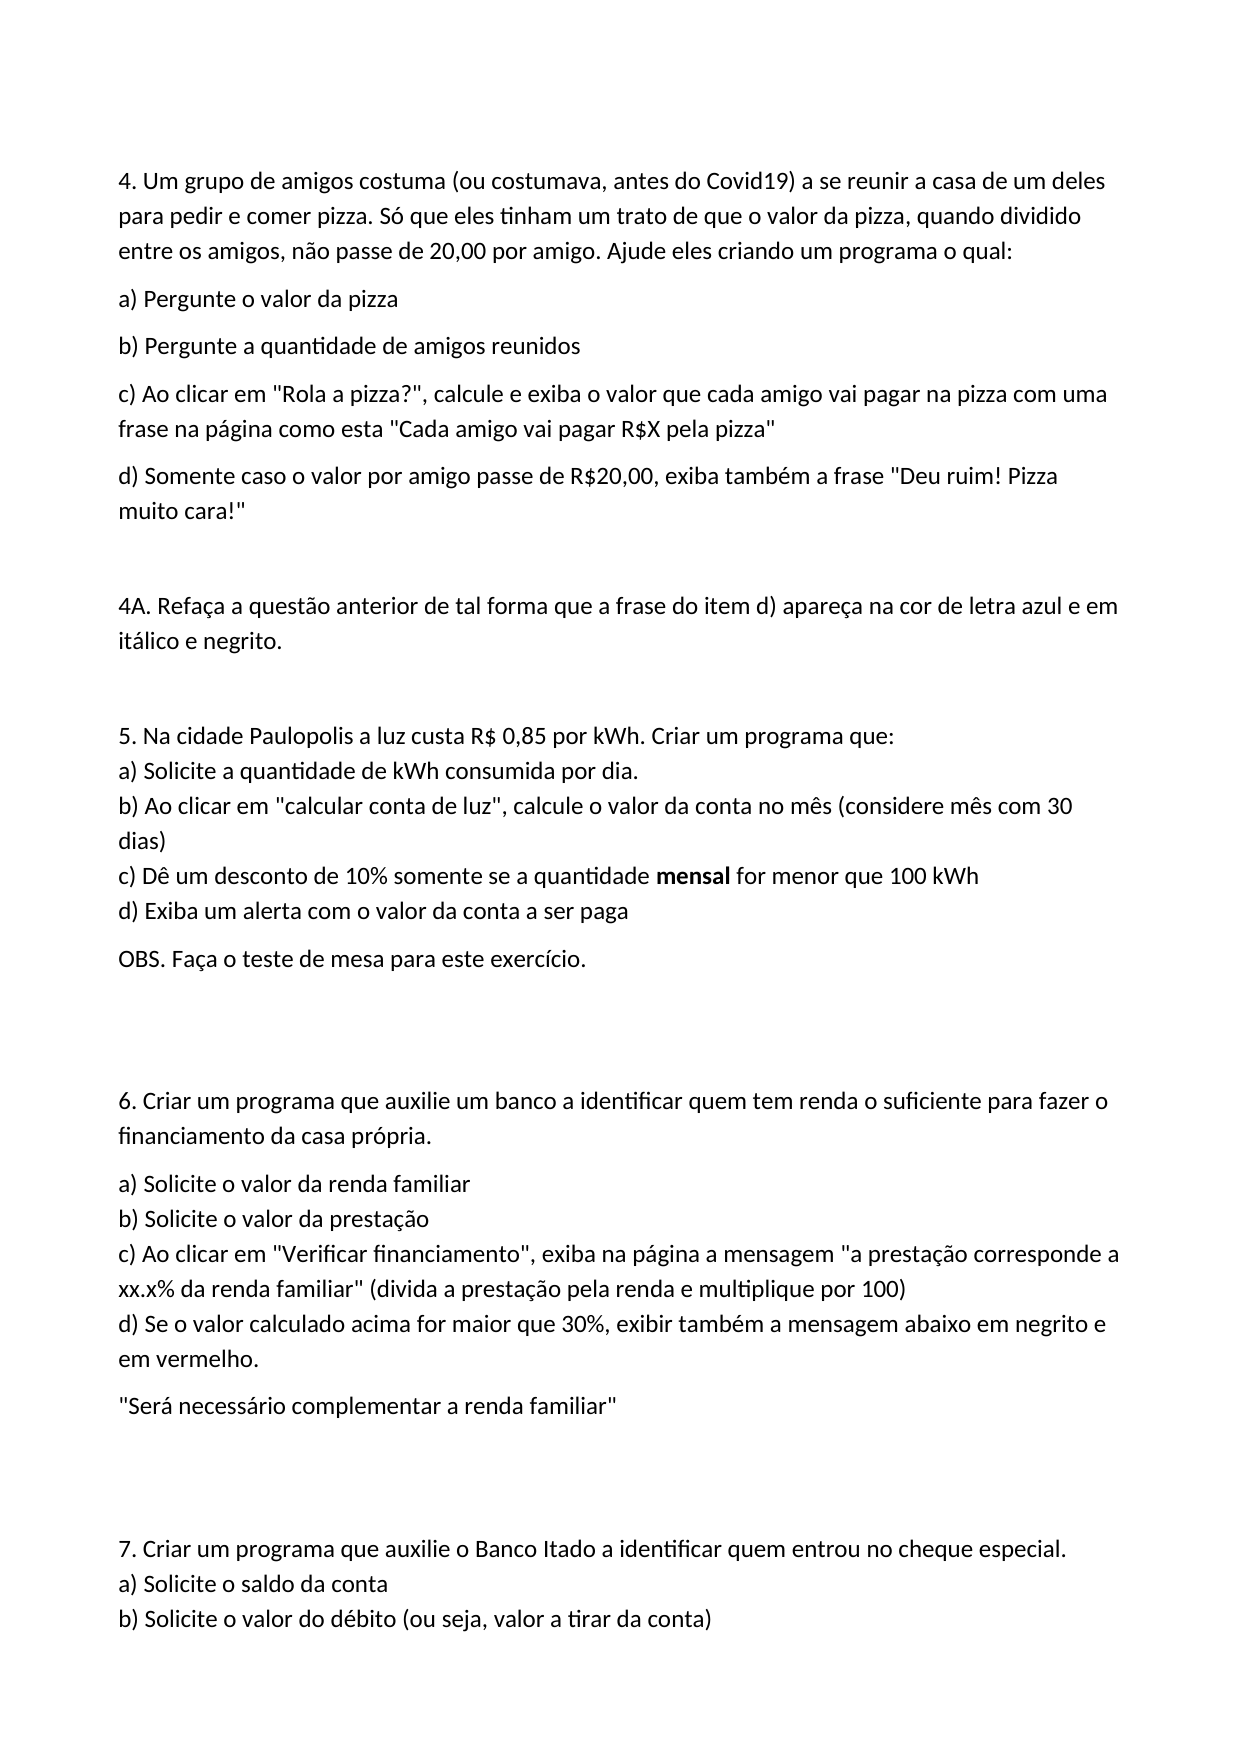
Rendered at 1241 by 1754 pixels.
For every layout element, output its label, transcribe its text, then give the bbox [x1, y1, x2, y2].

text b) Pergunte a quantidade de amigos reunidos [118, 331, 1122, 361]
text OBS. Faça o teste de mesa para este exercício. [118, 943, 1122, 973]
text a) Pergunte o valor da pizza [118, 283, 1122, 313]
text 4. Um grupo de amigos costuma (ou costumava, antes do Covid19) a se reunir a casa de um deles para pedir e comer pizza. Só que eles tinham um trato de que o valor da pizza, quando dividido entre os amigos, não passe de 20,00 por amigo. Ajude eles criando um programa o qual: [118, 166, 1122, 266]
text 6. Criar um programa que auxilie um banco a identificar quem tem renda o suficiente para fazer o financiamento da casa própria. [118, 1086, 1122, 1151]
text d) Somente caso o valor por amigo passe de R$20,00, exiba também a frase "Deu ruim! Pizza muito cara!" [118, 461, 1122, 526]
text 5. Na cidade Paulopolis a luz custa R$ 0,85 por kWh. Criar um programa que: a) Solicite a quantidade de kWh consumida por dia. b) Ao clicar em "calcular conta de luz", calcule o valor da conta no mês (considere mês com 30 dias) c) Dê um desconto de 10% somente se a quantidade mensal for menor que 100 kWh d) Exiba um alerta com o valor da conta a ser paga [118, 721, 1122, 926]
text "Será necessário complementar a renda familiar" [118, 1391, 1122, 1421]
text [118, 1533, 1122, 1633]
text a) Solicite o valor da renda familiar b) Solicite o valor da prestação c) Ao clicar em "Verificar financiamento", exiba na página a mensagem "a prestação corresponde a xx.x% da renda familiar" (divida a prestação pela renda e multiplique por 100) d) Se o valor calculado acima for maior que 30%, exibir também a mensagem abaixo em negrito e em vermelho. [118, 1168, 1122, 1373]
text c) Ao clicar em "Rola a pizza?", calcule e exiba o valor que cada amigo vai pagar na pizza com uma frase na página como esta "Cada amigo vai pagar R$X pela pizza" [118, 378, 1122, 443]
text 4A. Refaça a questão anterior de tal forma que a frase do item d) apareça na cor de letra azul e em itálico e negrito. [118, 591, 1122, 656]
